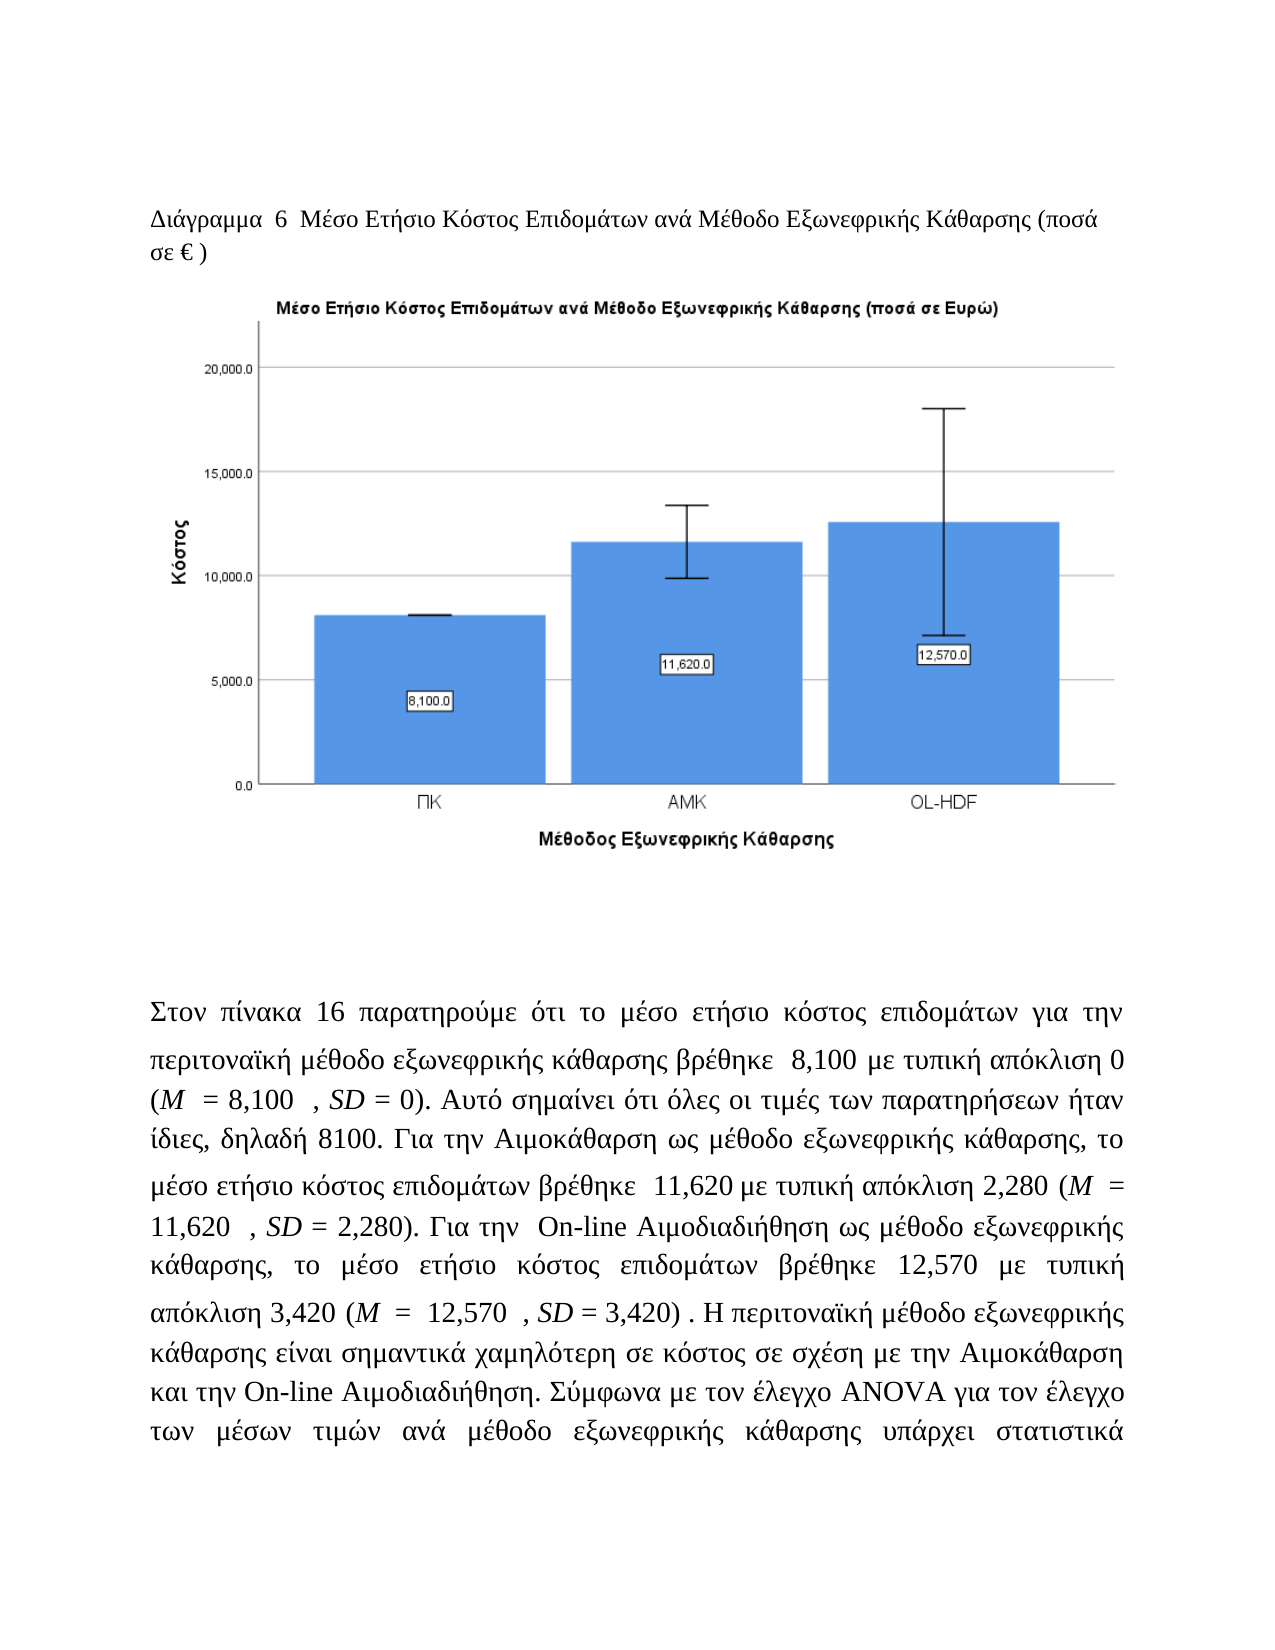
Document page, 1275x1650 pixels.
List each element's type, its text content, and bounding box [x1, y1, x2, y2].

picture [150, 290, 1126, 865]
text Διάγραμμα 6 Μέσο Ετήσιο Κόστος Επιδομάτων ανά Μέθοδο Εξωνεφρικής Κάθαρσης (ποσά σε € ) [150, 204, 1125, 266]
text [150, 994, 1125, 1446]
